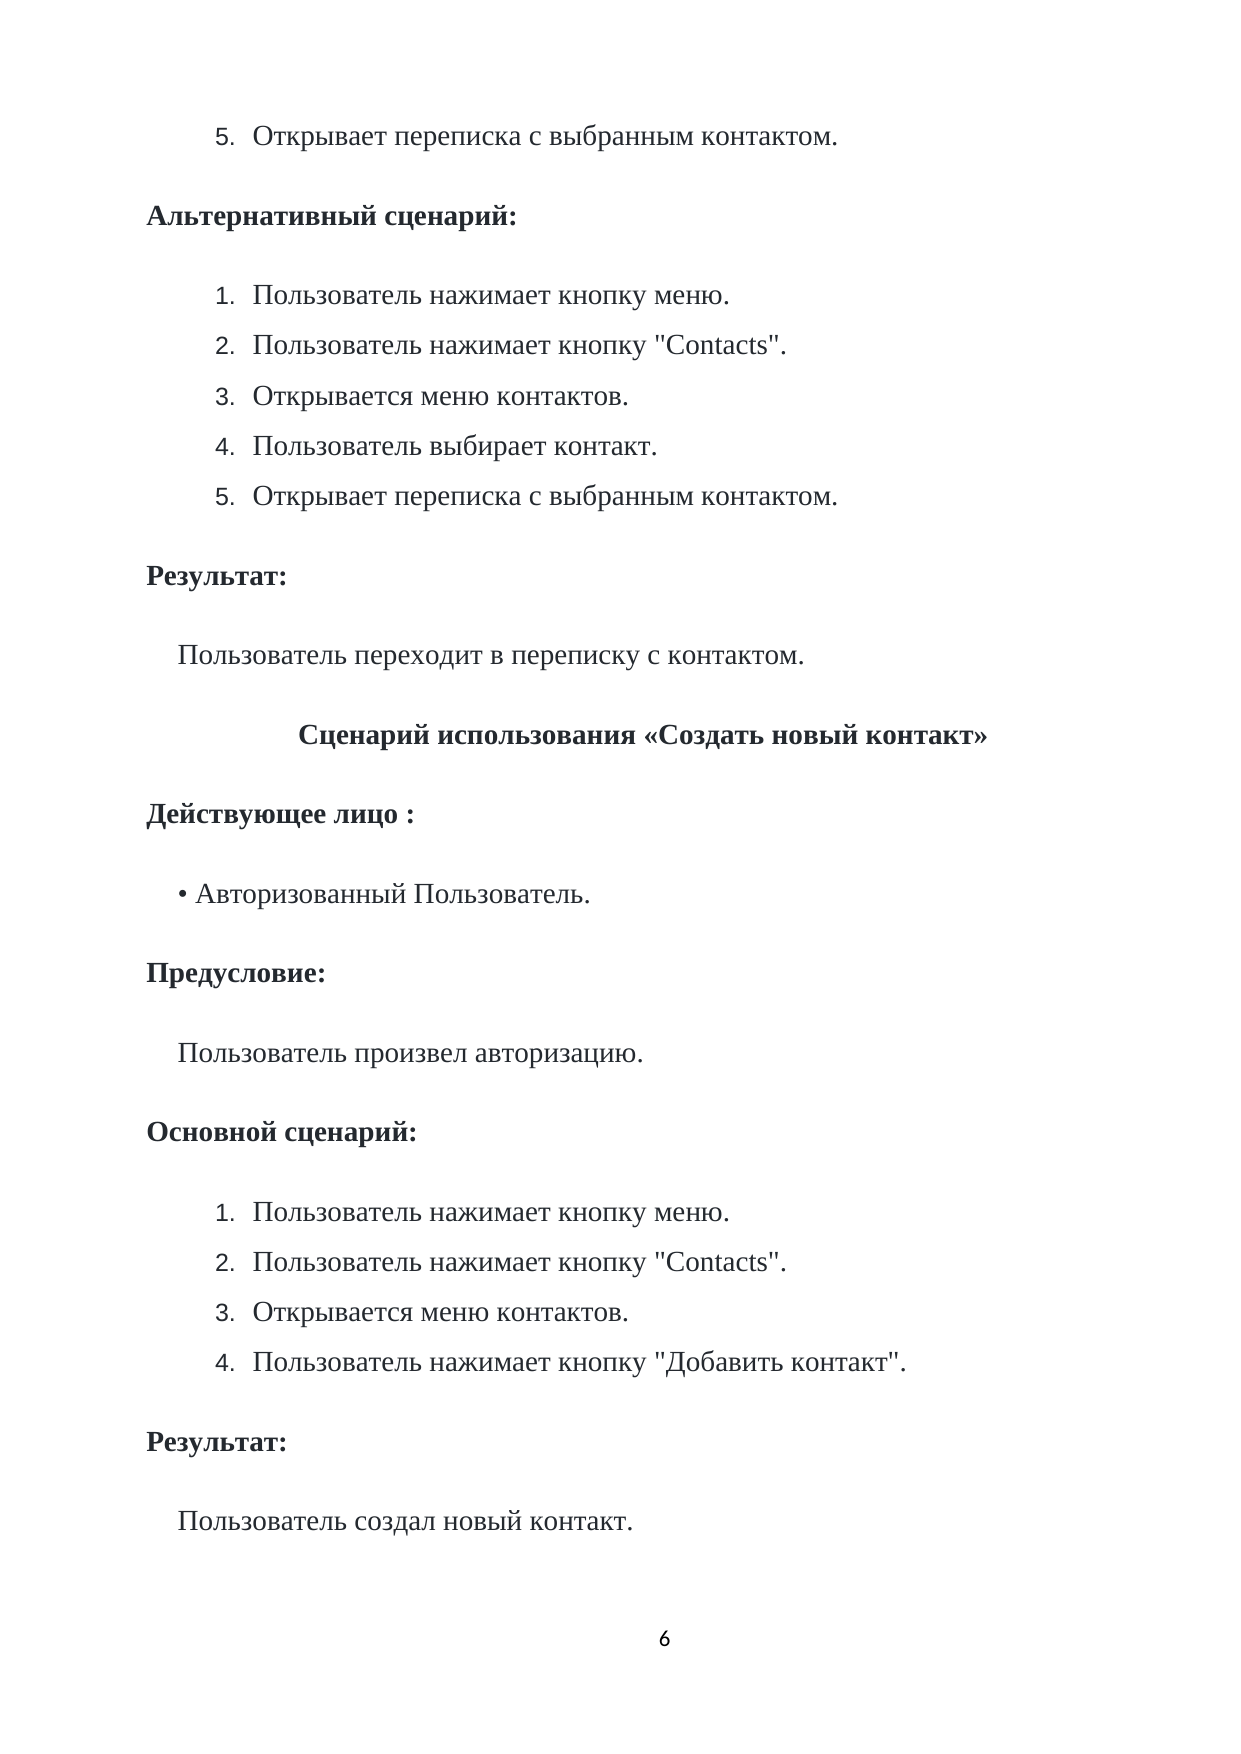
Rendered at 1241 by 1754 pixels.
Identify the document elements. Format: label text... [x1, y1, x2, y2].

list Пользователь нажимает кнопку меню. [215, 1194, 1152, 1227]
list Пользователь нажимает кнопку "Contacts". [215, 327, 1152, 361]
text • Авторизованный Пользователь. [177, 876, 1152, 909]
subtitle Основной сценарий: [146, 1114, 1141, 1148]
subtitle Действующее лицо : [146, 796, 1141, 830]
list Пользователь нажимает кнопку меню. [215, 277, 1152, 311]
subtitle Альтернативный сценарий: [146, 198, 1141, 231]
list Пользователь нажимает кнопку "Добавить контакт". [215, 1344, 1152, 1378]
text Пользователь переходит в переписку с контактом. [177, 637, 1152, 671]
list Открывает переписка с выбранным контактом. [215, 478, 1152, 512]
list Открывается меню контактов. [215, 1294, 1152, 1328]
subtitle Результат: [146, 558, 1141, 591]
subtitle Предусловие: [146, 955, 1141, 989]
text Пользователь произвел авторизацию. [177, 1035, 1152, 1068]
list Открывается меню контактов. [215, 378, 1152, 411]
subtitle Сценарий использования «Создать новый контакт» [146, 717, 1141, 750]
subtitle Результат: [146, 1424, 1141, 1458]
text Пользователь создал новый контакт. [177, 1503, 1152, 1537]
list Пользователь нажимает кнопку "Contacts". [215, 1244, 1152, 1277]
list Пользователь выбирает контакт. [215, 428, 1152, 462]
list Открывает переписка с выбранным контактом. [215, 118, 1152, 152]
